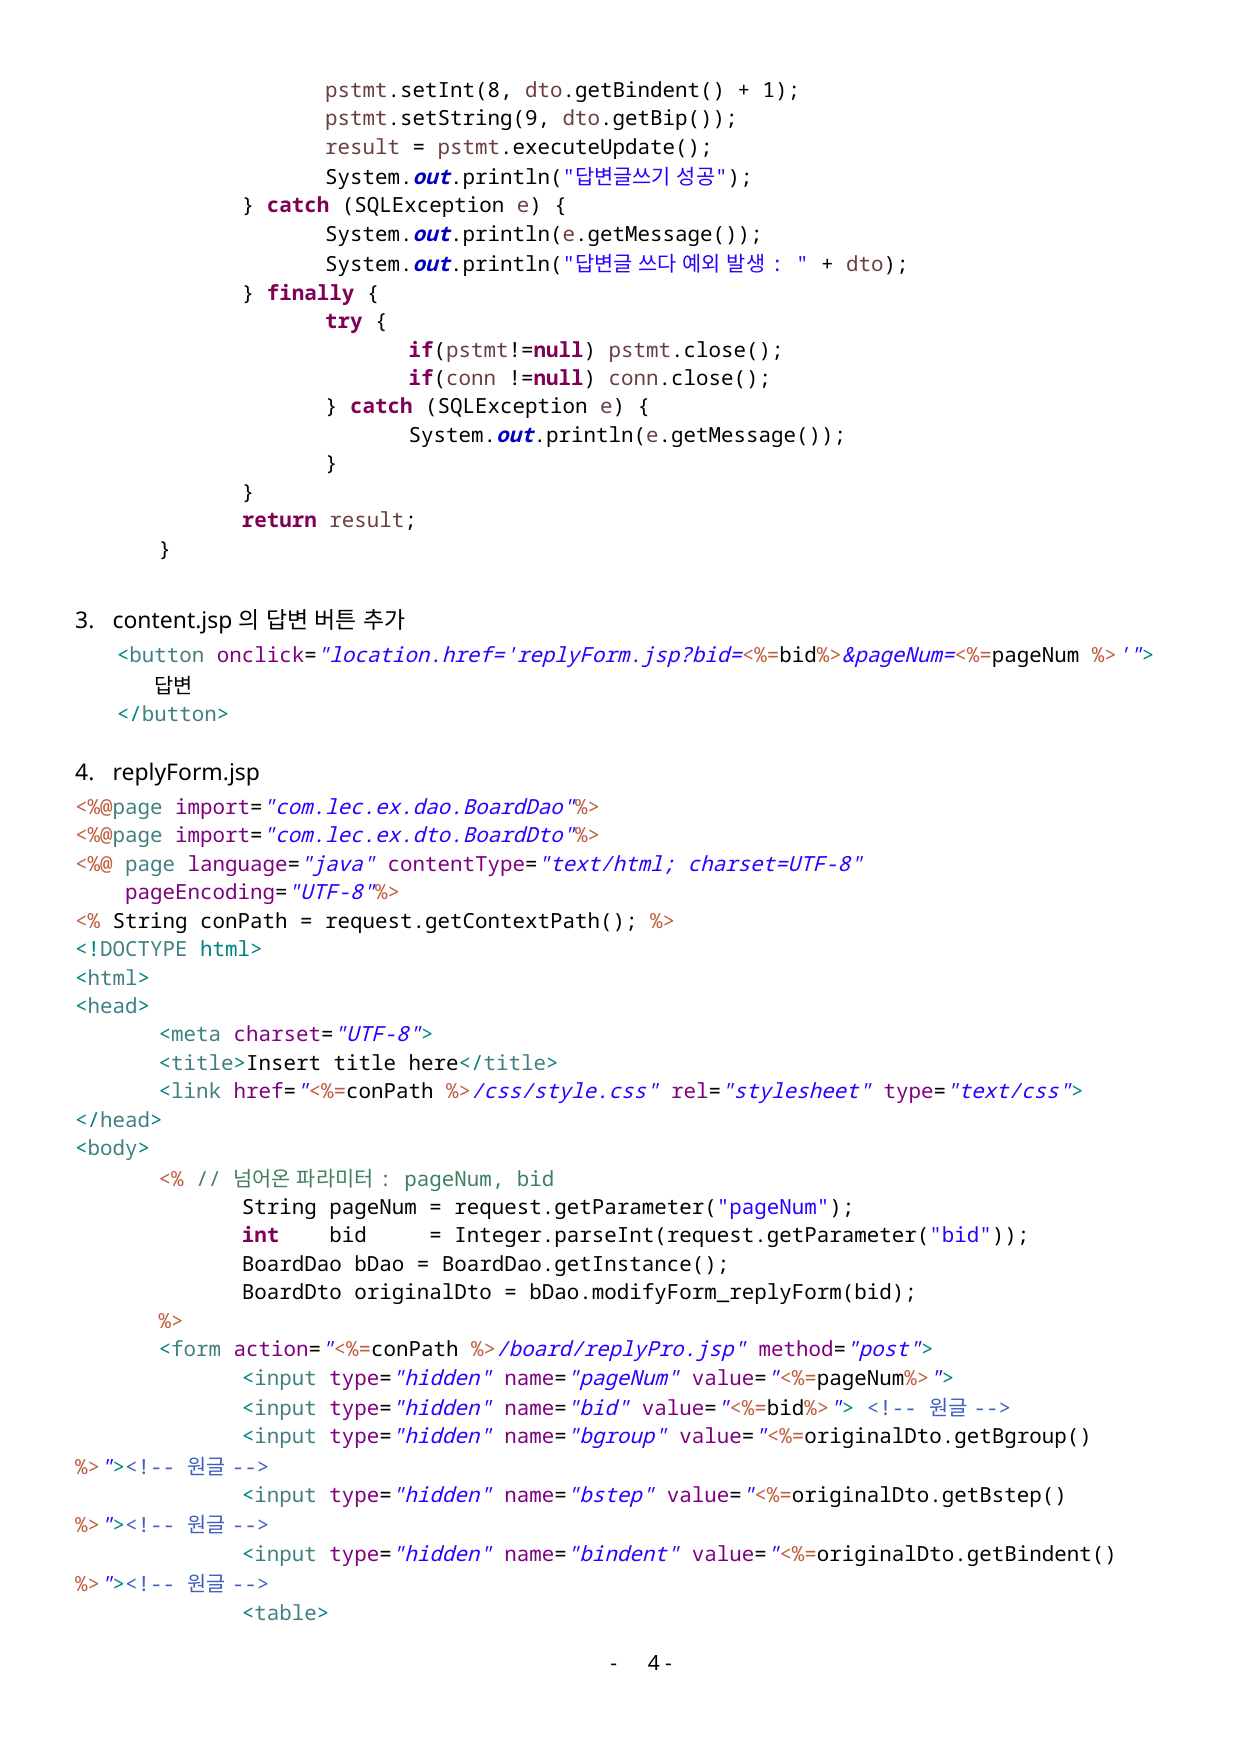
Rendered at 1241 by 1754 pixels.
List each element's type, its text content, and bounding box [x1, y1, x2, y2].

text <body> [75, 1133, 1165, 1162]
text <head> [75, 991, 1165, 1019]
text System.out.println(e.getMessage()); [75, 219, 1165, 247]
text } catch (SQLException e) { [75, 191, 1165, 219]
text return result; [75, 505, 1165, 534]
text </head> [75, 1105, 1165, 1133]
text 답변 [117, 669, 1165, 699]
text <!DOCTYPE html> [75, 934, 1165, 963]
text <input type="hidden" name="bstep" value="<%=originalDto.getBstep()%>"><!-- 원글 --> [75, 1480, 1165, 1539]
text } [75, 448, 1165, 477]
text <%@page import="com.lec.ex.dto.BoardDto"%> [75, 821, 1165, 849]
text %> [75, 1306, 1165, 1334]
text <title>Insert title here</title> [75, 1048, 1165, 1076]
text <input type="hidden" name="bid" value="<%=bid%>"> <!-- 원글 --> [75, 1391, 1165, 1421]
text <input type="hidden" name="bgroup" value="<%=originalDto.getBgroup()%>"><!-- 원글 --> [75, 1421, 1165, 1480]
text try { [75, 306, 1165, 335]
text System.out.println("답변글 쓰다 예외 발생 : " + dto); [75, 247, 1165, 278]
text <% // 넘어온 파라미터 : pageNum, bid [75, 1162, 1165, 1192]
text <html> [75, 963, 1165, 991]
text BoardDao bDao = BoardDao.getInstance(); [75, 1249, 1165, 1277]
text } [75, 534, 1165, 562]
text <link href="<%=conPath %>/css/style.css" rel="stylesheet" type="text/css"> [75, 1076, 1165, 1105]
text System.out.println("답변글쓰기 성공"); [75, 160, 1165, 191]
text String pageNum = request.getParameter("pageNum"); [75, 1192, 1165, 1221]
text pageEncoding="UTF-8"%> [75, 877, 1165, 906]
text if(conn !=null) conn.close(); [75, 363, 1165, 392]
text pstmt.setString(9, dto.getBip()); [75, 103, 1165, 132]
text } catch (SQLException e) { [75, 392, 1165, 420]
text System.out.println(e.getMessage()); [75, 420, 1165, 448]
list replyForm.jsp [75, 756, 1165, 787]
text } finally { [75, 278, 1165, 306]
list content.jsp 의 답변 버튼 추가 [75, 602, 1165, 636]
text BoardDto originalDto = bDao.modifyForm_replyForm(bid); [75, 1277, 1165, 1306]
text } [75, 477, 1165, 505]
text <meta charset="UTF-8"> [75, 1019, 1165, 1048]
text <form action="<%=conPath %>/board/replyPro.jsp" method="post"> [75, 1334, 1165, 1363]
text int bid = Integer.parseInt(request.getParameter("bid")); [75, 1221, 1165, 1249]
text </button> [117, 699, 1165, 728]
text <%@ page language="java" contentType="text/html; charset=UTF-8" [75, 849, 1165, 877]
text <%@page import="com.lec.ex.dao.BoardDao"%> [75, 792, 1165, 821]
text <table> [75, 1598, 1165, 1626]
text <% String conPath = request.getContextPath(); %> [75, 906, 1165, 934]
text <button onclick="location.href='replyForm.jsp?bid=<%=bid%>&pageNum=<%=pageNum %>'"> [117, 641, 1165, 669]
text pstmt.setInt(8, dto.getBindent() + 1); [75, 75, 1165, 103]
text if(pstmt!=null) pstmt.close(); [75, 335, 1165, 363]
text <input type="hidden" name="pageNum" value="<%=pageNum%>"> [75, 1363, 1165, 1391]
text result = pstmt.executeUpdate(); [75, 132, 1165, 160]
text <input type="hidden" name="bindent" value="<%=originalDto.getBindent()%>"><!-- 원글 --> [75, 1539, 1165, 1598]
